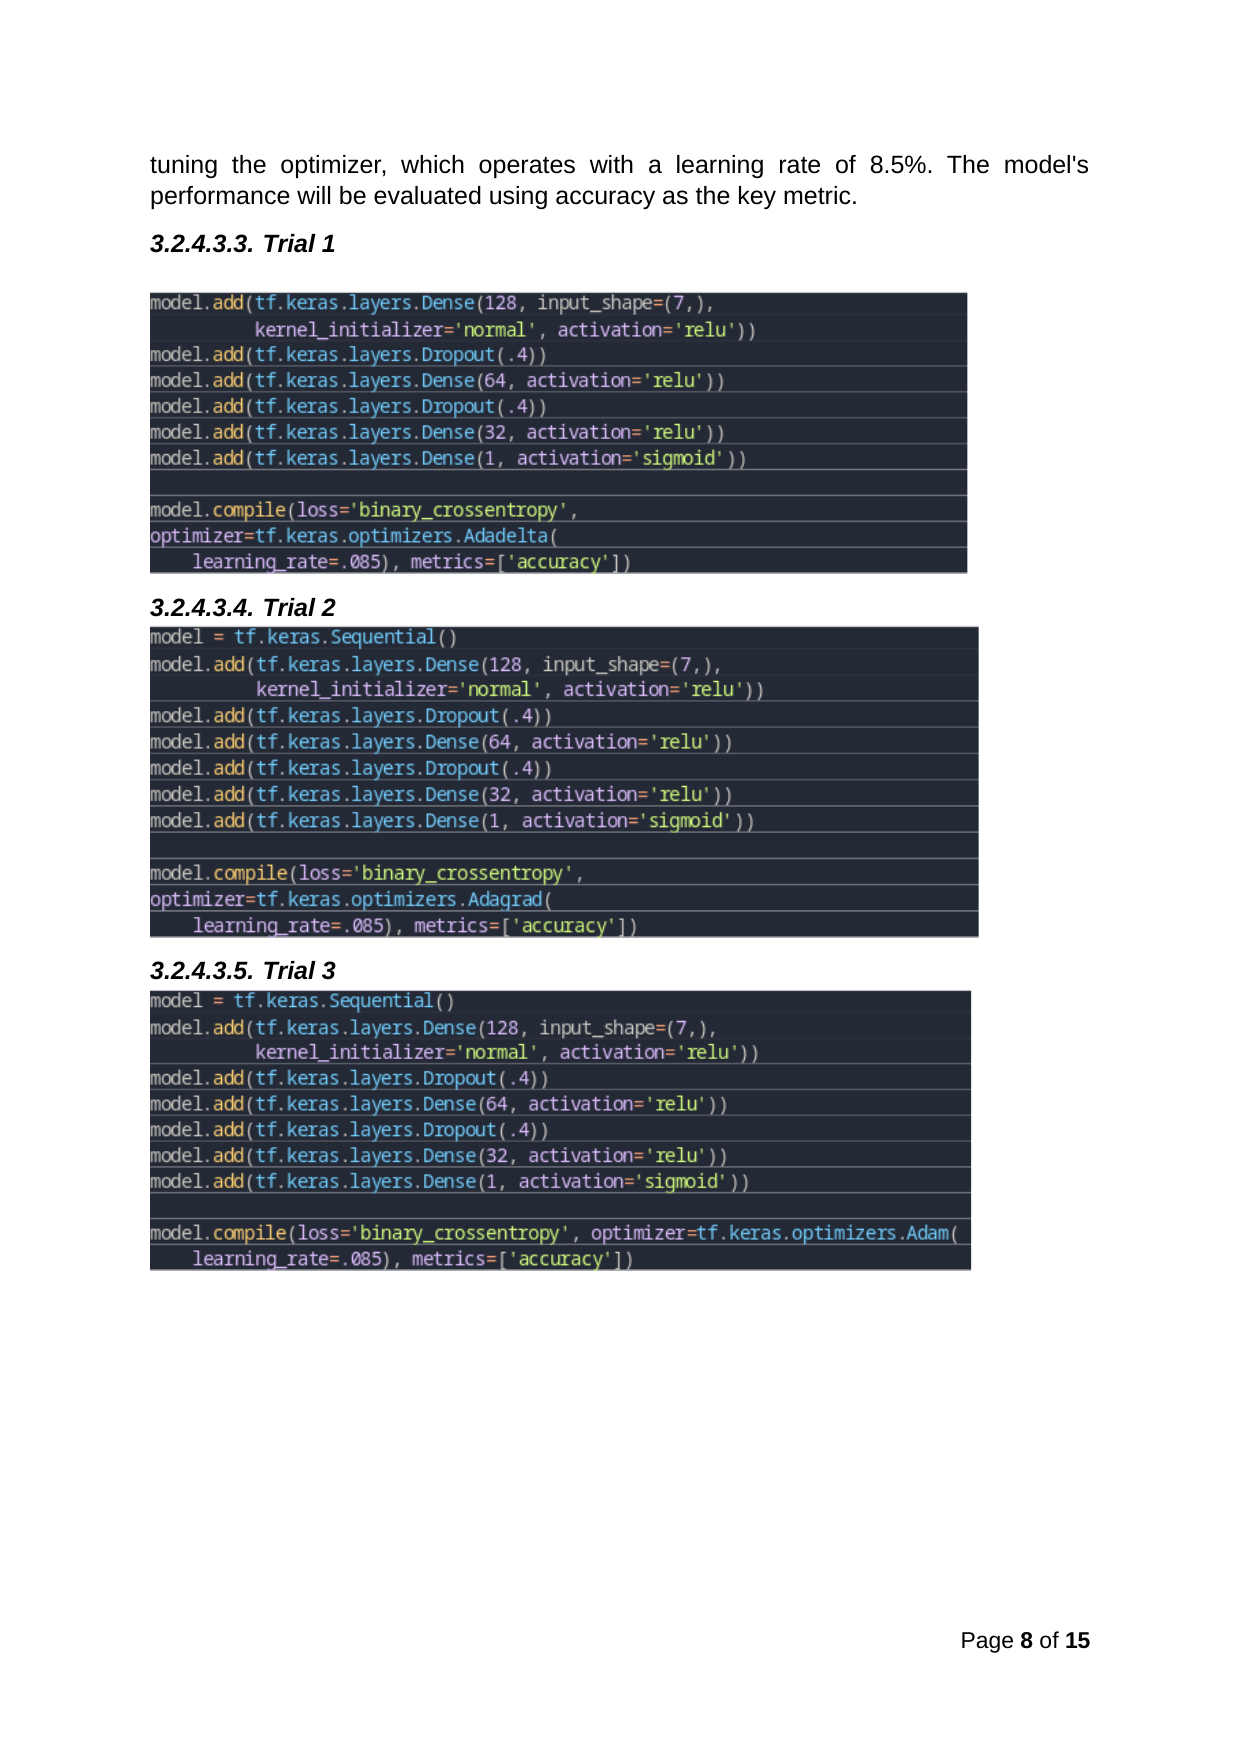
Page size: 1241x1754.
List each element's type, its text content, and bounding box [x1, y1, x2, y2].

subtitle Trial 3 [150, 956, 1090, 985]
subtitle Trial 2 [150, 593, 1090, 621]
subtitle Trial 1 [150, 229, 1090, 257]
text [150, 150, 1090, 210]
